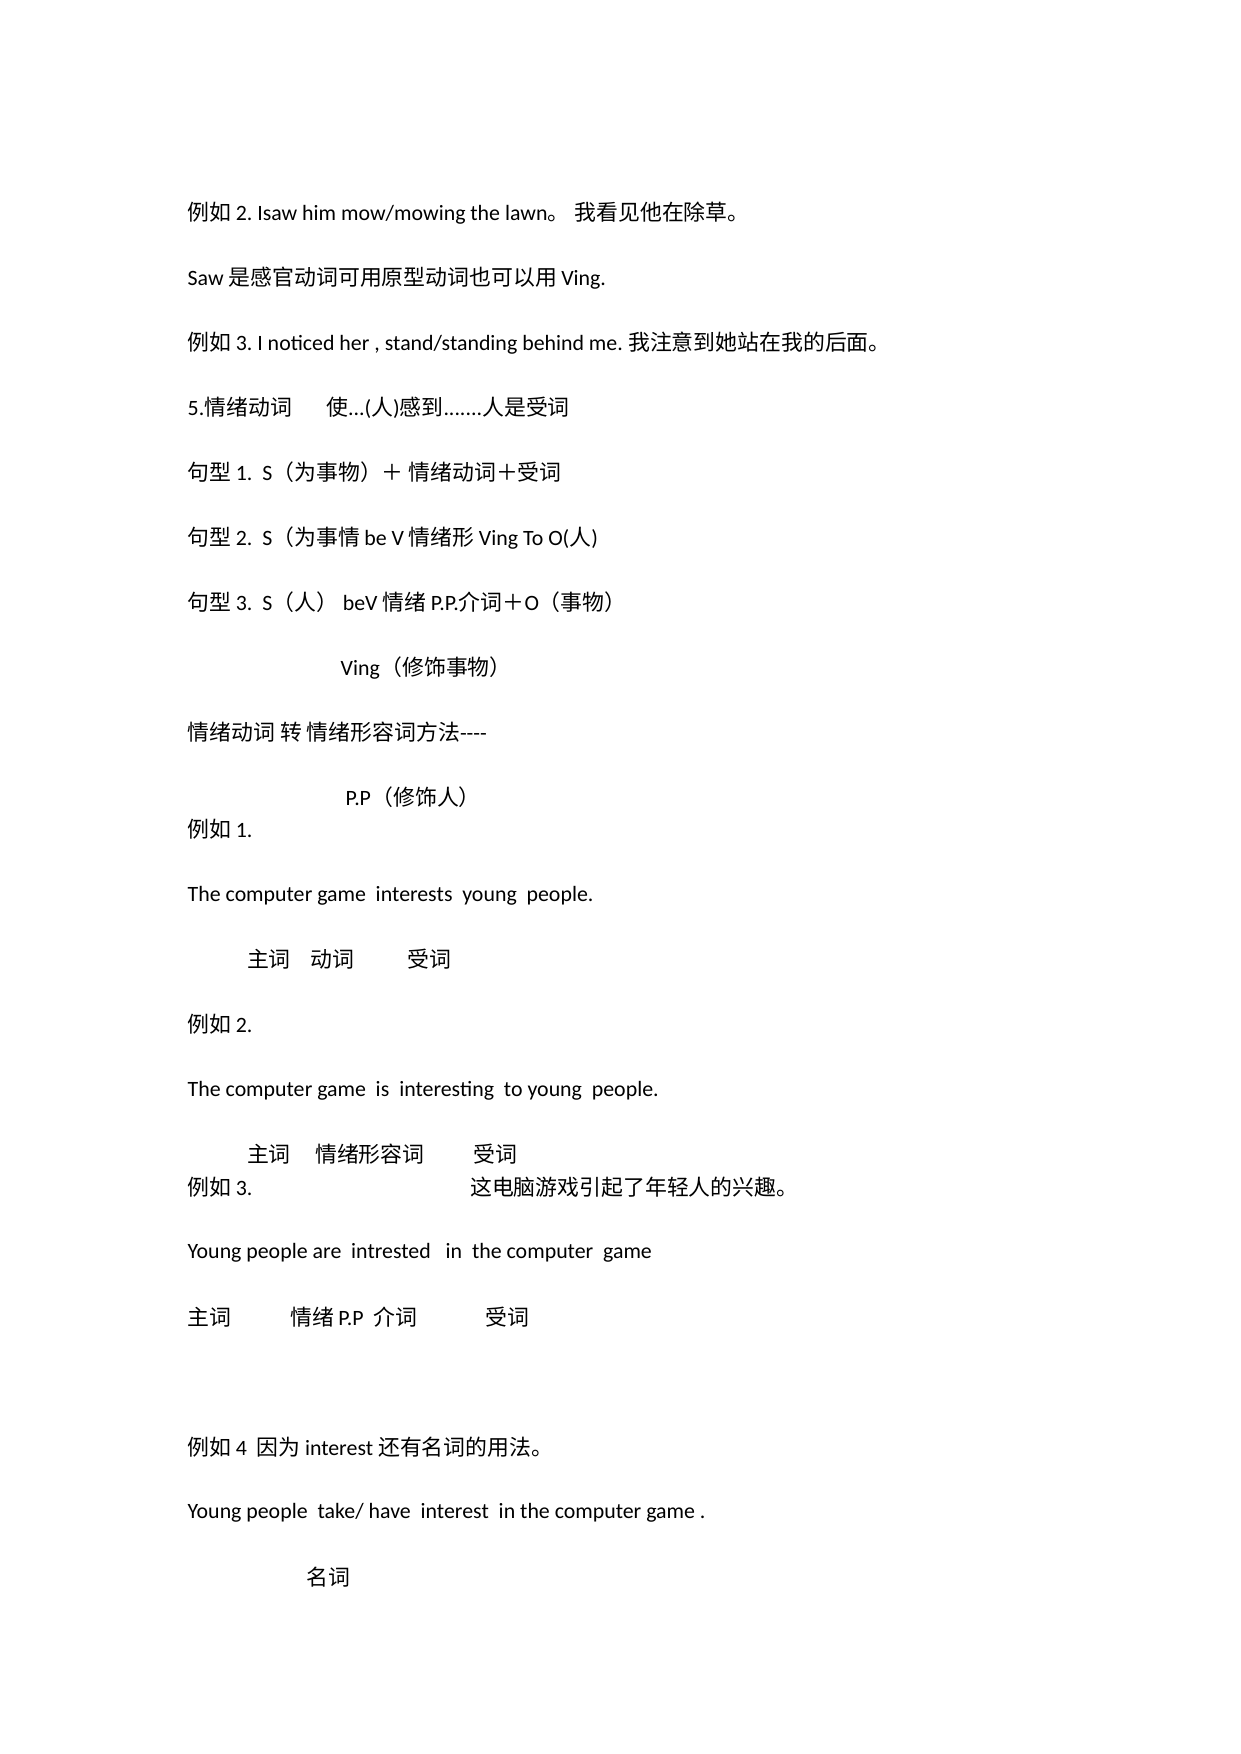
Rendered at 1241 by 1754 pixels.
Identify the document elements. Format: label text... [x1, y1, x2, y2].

text 主词 情绪形容词 受词 [187, 1137, 1053, 1169]
text Young people take/ have interest in the computer game . [187, 1494, 1053, 1527]
text 句型2. S（为事情be V 情绪形Ving To O(人) [187, 519, 1053, 552]
text Ving（修饰事物） [187, 649, 1053, 682]
text 句型3. S（人） beV 情绪P.P.介词＋O（事物） [187, 584, 1053, 617]
text The computer game is interesting to young people. [187, 1072, 1053, 1104]
text 情绪动词 转 情绪形容词方法---- [187, 714, 1053, 747]
text Young people are intrested in the computer game [187, 1234, 1053, 1267]
text 例如2. Isaw him mow/mowing the lawn。 我看见他在除草。 [187, 194, 1053, 227]
text 例如4 因为interest 还有名词的用法。 [187, 1429, 1053, 1462]
text Saw 是感官动词可用原型动词也可以用Ving. [187, 259, 1053, 292]
text The computer game interests young people. [187, 877, 1053, 909]
text 例如2. [187, 1007, 1053, 1039]
text 句型1. S（为事物）＋ 情绪动词＋受词 [187, 454, 1053, 487]
text 主词 动词 受词 [187, 942, 1053, 974]
text 例如3. 这电脑游戏引起了年轻人的兴趣。 [187, 1169, 1053, 1202]
text 例如1. [187, 812, 1053, 844]
text 5.情绪动词 使...(人)感到.......人是受词 [187, 389, 1053, 422]
text P.P（修饰人） [187, 779, 1053, 812]
text 主词 情绪P.P 介词 受词 [187, 1299, 1053, 1332]
text 名词 [187, 1559, 1053, 1592]
text 例如3. I noticed her , stand/standing behind me. 我注意到她站在我的后面。 [187, 324, 1053, 357]
